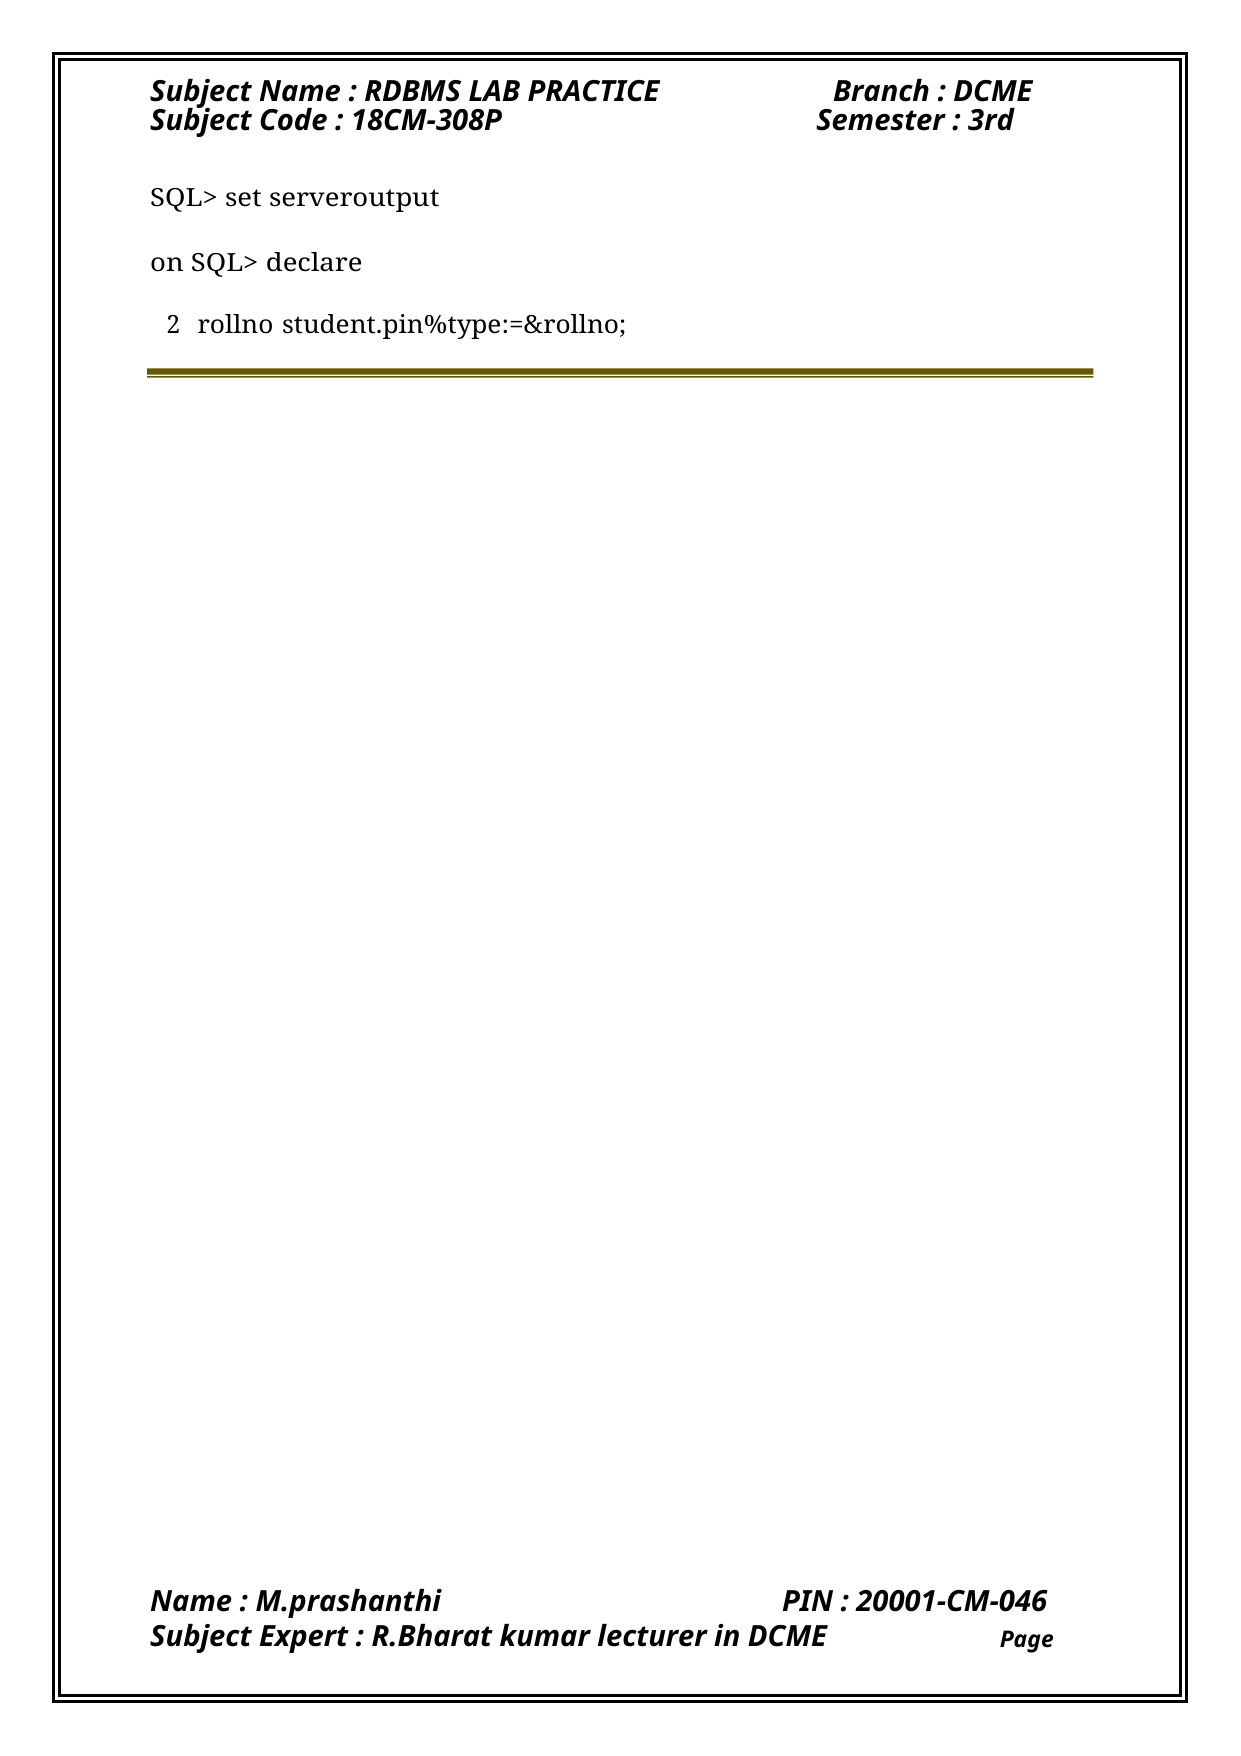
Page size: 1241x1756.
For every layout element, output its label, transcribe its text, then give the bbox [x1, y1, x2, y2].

list rollno student.pin%type:=&rollno; [166, 311, 1136, 339]
text SQL> set serveroutput on SQL> declare [150, 179, 463, 279]
